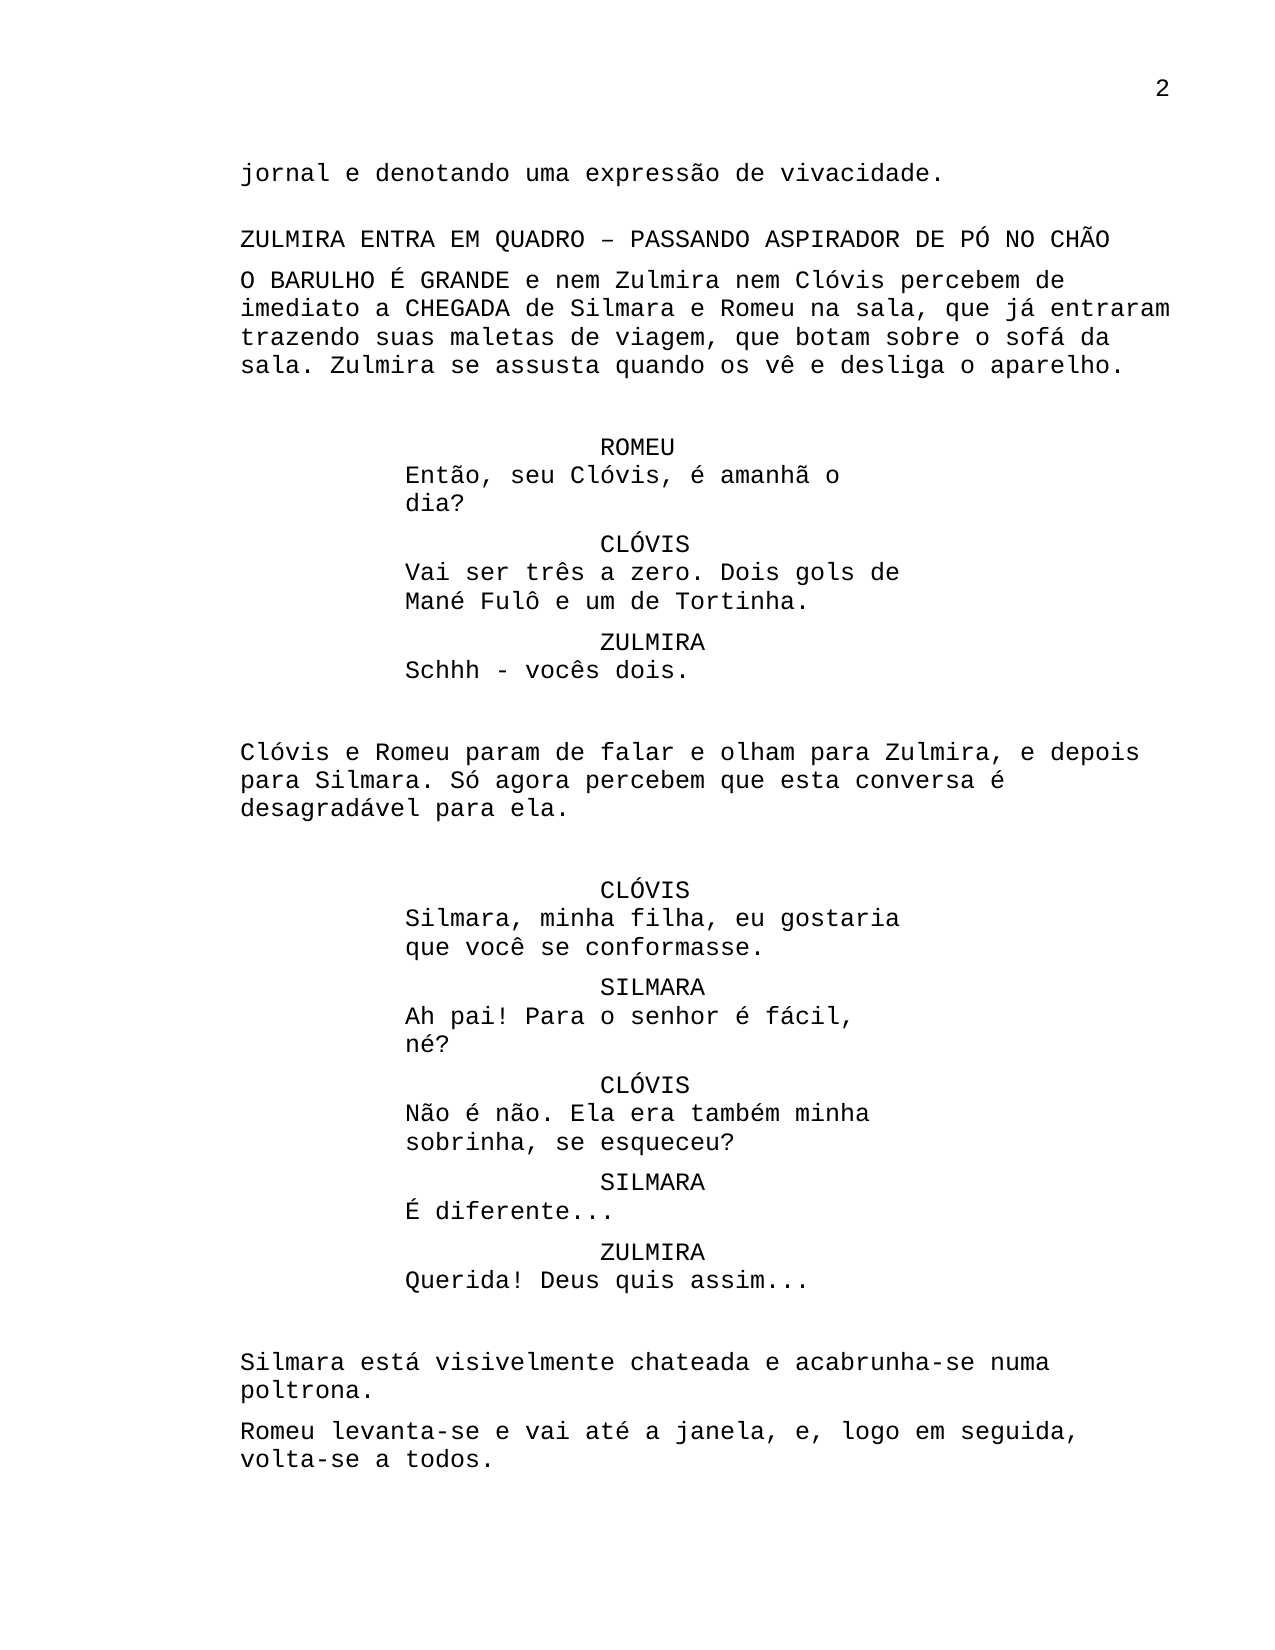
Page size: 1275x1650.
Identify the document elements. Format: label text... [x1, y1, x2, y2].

text O BARULHO É GRANDE e nem Zulmira nem Clóvis percebem de imediato a CHEGADA de Silmara e Romeu na sala, que já entraram trazendo suas maletas de viagem, que botam sobre o sofá da sala. Zulmira se assusta quando os vê e desliga o aparelho. [240, 267, 1170, 381]
text Não é não. Ela era também minha sobrinha, se esqueceu? [405, 1101, 900, 1157]
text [240, 161, 1170, 189]
subtitle ZULMIRA ENTRA EM QUADRO – PASSANDO ASPIRADOR DE PÓ NO CHÃO [240, 227, 1170, 255]
text Silmara está visivelmente chateada e acabrunha-se numa poltrona. [240, 1349, 1170, 1406]
text Clóvis e Romeu param de falar e olham para Zulmira, e depois para Silmara. Só agora percebem que esta conversa é desagradável para ela. [240, 739, 1170, 824]
text ZULMIRA [600, 629, 1170, 657]
text ZULMIRA [600, 1239, 1170, 1267]
text CLÓVIS [600, 877, 1170, 906]
text Ah pai! Para o senhor é fácil, né? [405, 1003, 900, 1060]
text CLÓVIS [600, 532, 1170, 560]
text É diferente... [405, 1198, 900, 1227]
text Querida! Deus quis assim... [405, 1267, 900, 1296]
text SILMARA [600, 1170, 1170, 1198]
text Vai ser três a zero. Dois gols de Mané Fulô e um de Tortinha. [405, 560, 900, 617]
text Romeu levanta-se e vai até a janela, e, logo em seguida, volta-se a todos. [240, 1418, 1170, 1475]
text CLÓVIS [600, 1072, 1170, 1101]
text SILMARA [600, 975, 1170, 1003]
text Então, seu Clóvis, é amanhã o dia? [405, 462, 900, 519]
text Silmara, minha filha, eu gostaria que você se conformasse. [405, 906, 900, 962]
text Schhh - vocês dois. [405, 657, 900, 686]
text ROMEU [600, 434, 1170, 462]
